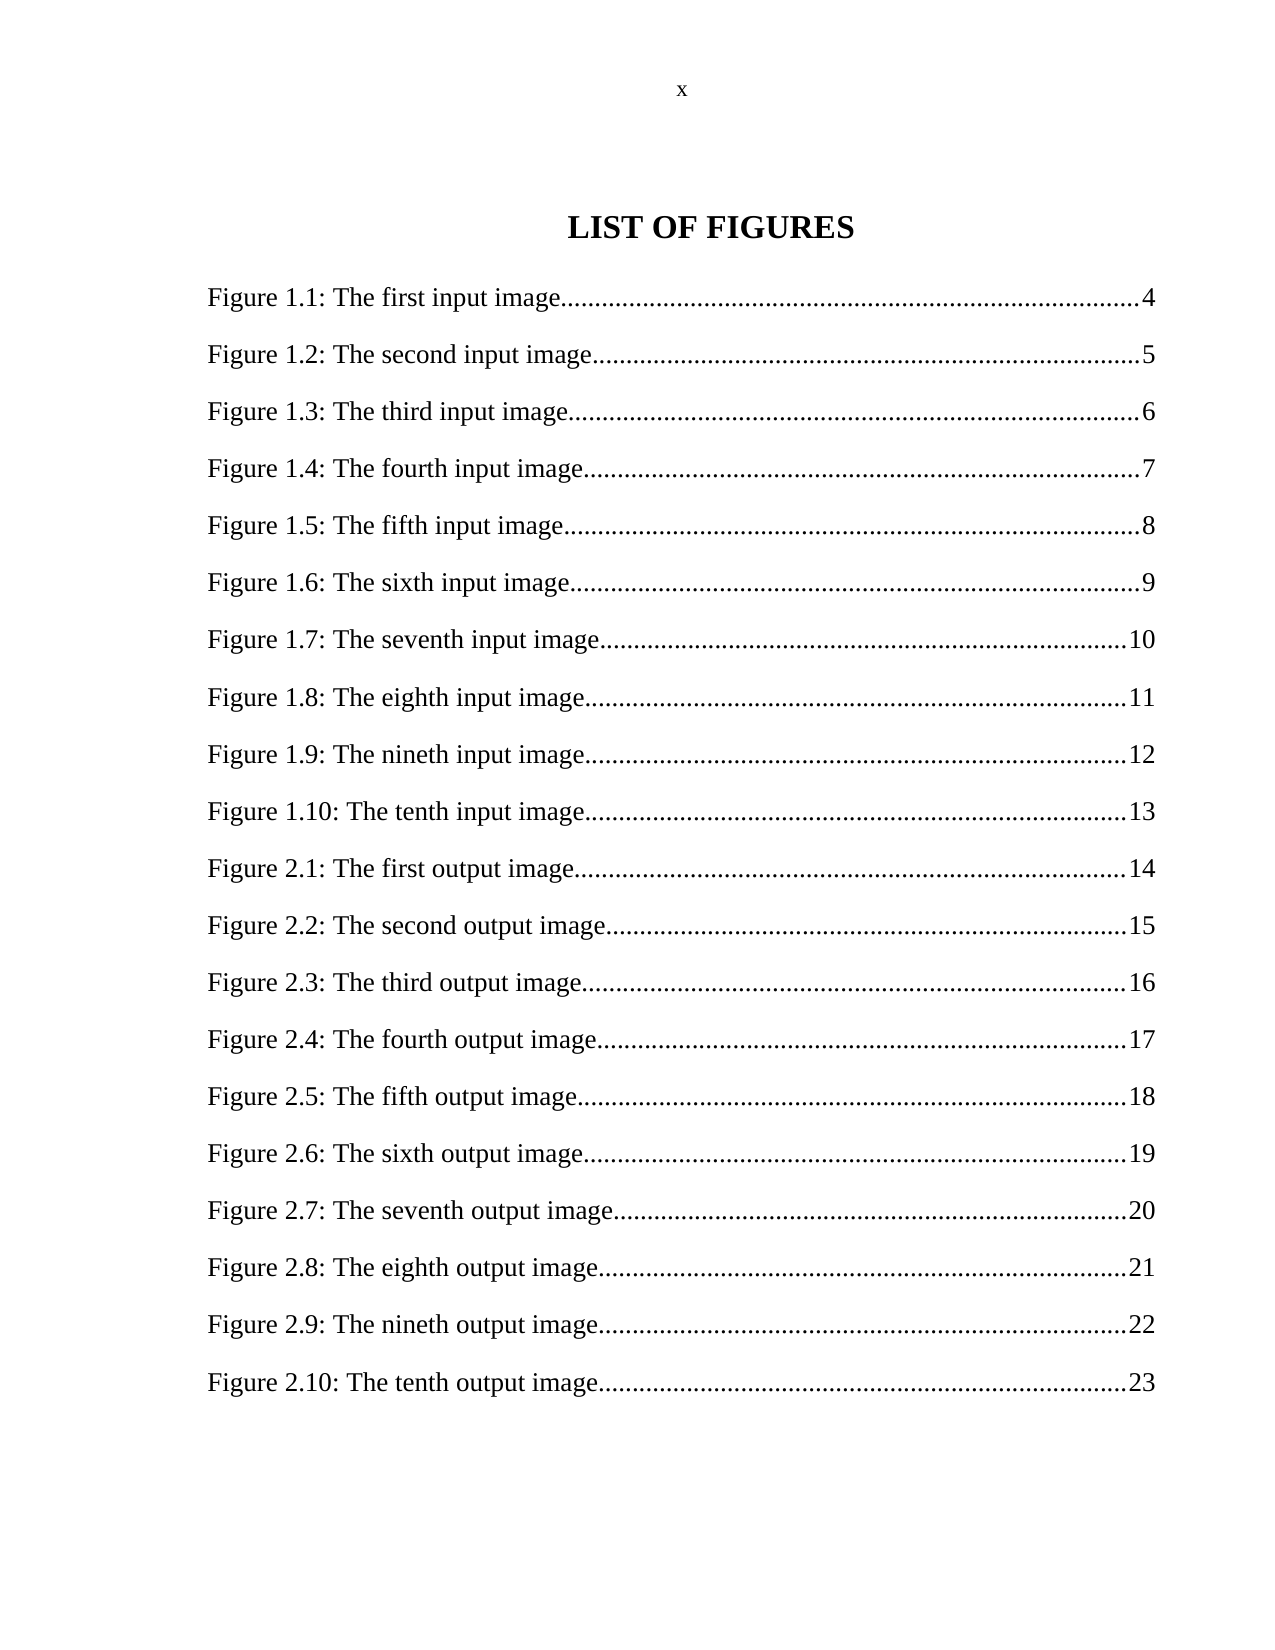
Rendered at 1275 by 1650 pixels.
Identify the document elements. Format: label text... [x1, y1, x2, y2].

text Figure 1.9: The nineth input image 12 [207, 738, 1156, 769]
text Figure 2.7: The seventh output image 20 [207, 1194, 1156, 1226]
text Figure 2.1: The first output image 14 [207, 852, 1156, 883]
text Figure 1.10: The tenth input image 13 [207, 795, 1156, 826]
text Figure 1.4: The fourth input image 7 [207, 452, 1156, 483]
text Figure 2.3: The third output image 16 [207, 966, 1156, 997]
text Figure 1.6: The sixth input image 9 [207, 567, 1156, 598]
text Figure 2.4: The fourth output image 17 [207, 1023, 1156, 1054]
text Figure 1.1: The first input image 4 [207, 281, 1156, 312]
text Figure 1.3: The third input image 6 [207, 395, 1156, 426]
text Figure 1.7: The seventh input image 10 [207, 624, 1156, 655]
text Figure 1.2: The second input image 5 [207, 338, 1156, 369]
text Figure 1.8: The eighth input image 11 [207, 681, 1156, 712]
text Figure 1.5: The fifth input image 8 [207, 509, 1156, 541]
subtitle LIST OF FIGURES [265, 207, 1156, 245]
text Figure 2.9: The nineth output image 22 [207, 1309, 1156, 1340]
text Figure 2.10: The tenth output image 23 [207, 1366, 1156, 1397]
text Figure 2.5: The fifth output image 18 [207, 1080, 1156, 1111]
text Figure 2.2: The second output image 15 [207, 909, 1156, 940]
text Figure 2.8: The eighth output image 21 [207, 1252, 1156, 1283]
text Figure 2.6: The sixth output image 19 [207, 1137, 1156, 1168]
